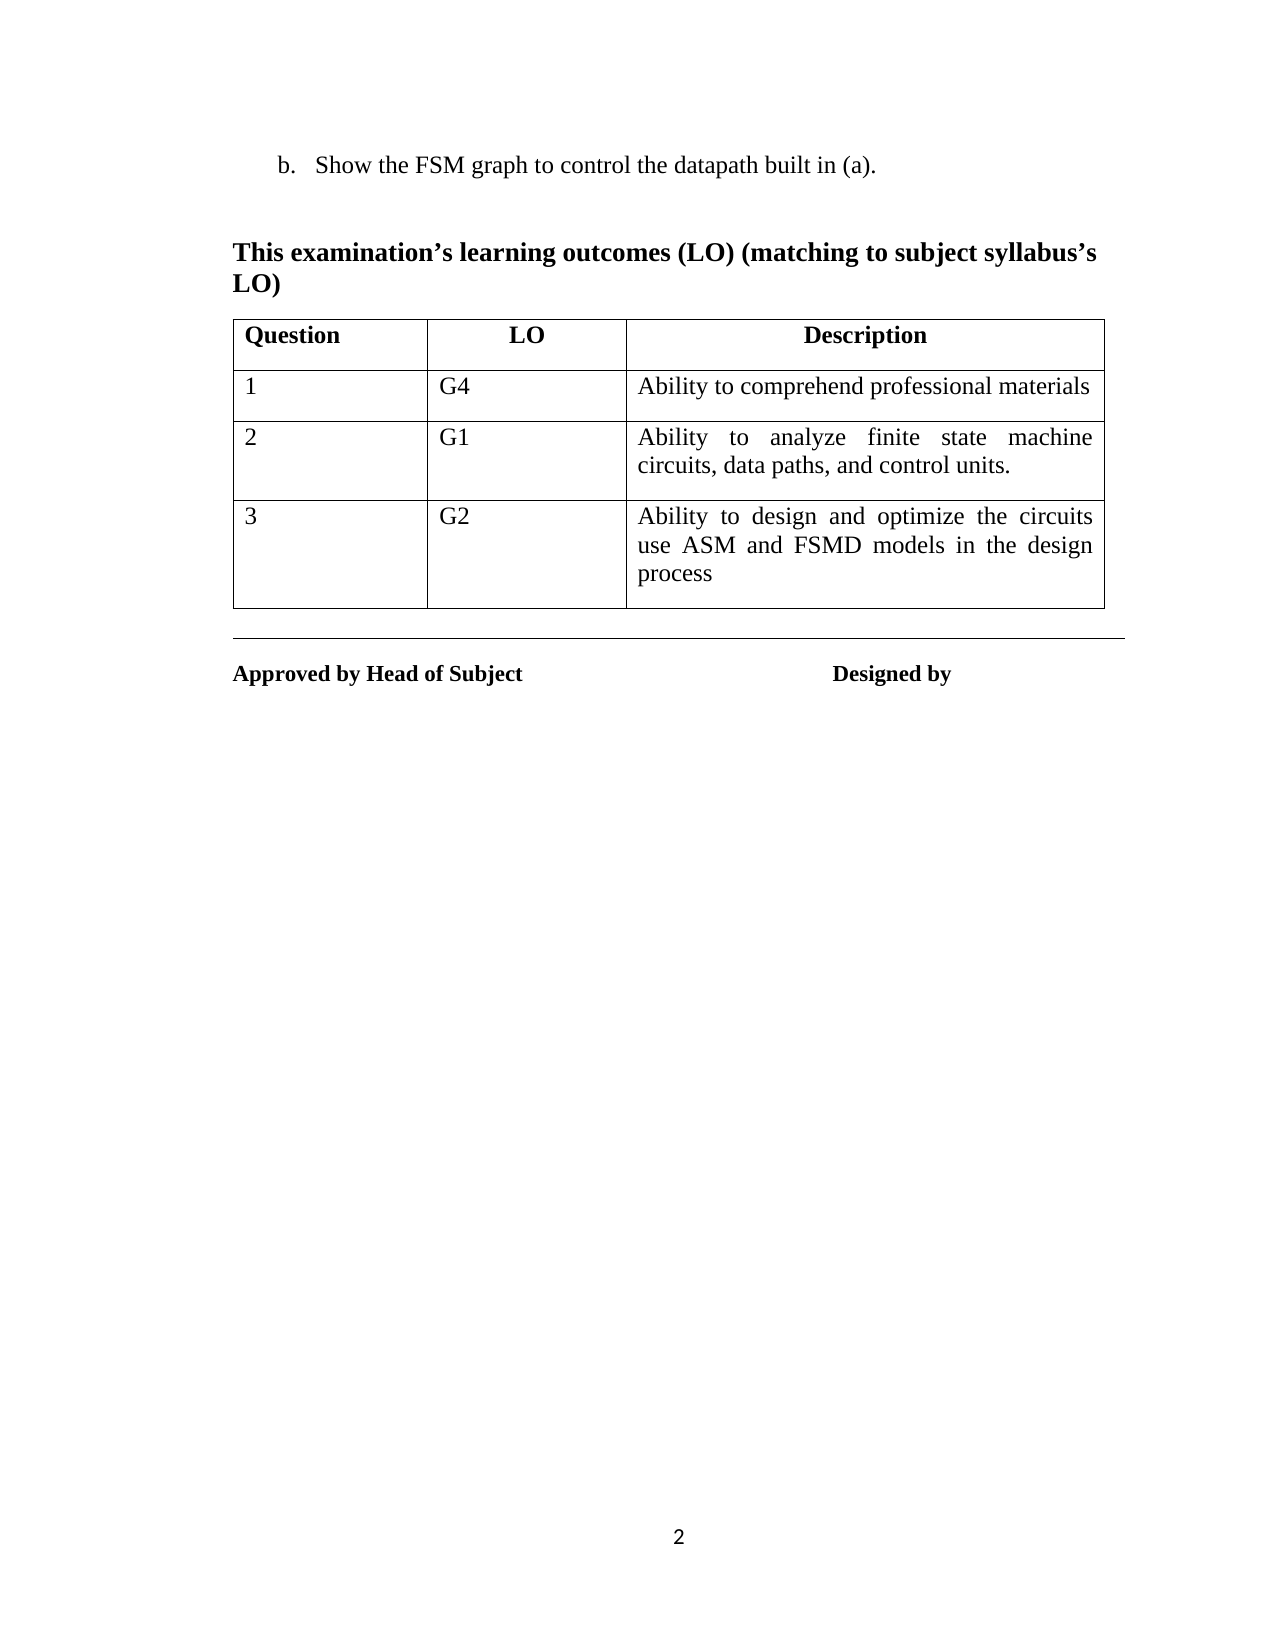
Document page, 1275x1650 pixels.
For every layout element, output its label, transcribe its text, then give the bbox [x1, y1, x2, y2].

table_cell 1 [234, 371, 427, 421]
table_header Description [627, 320, 1104, 370]
table_cell 3 [234, 501, 427, 608]
table_header LO [428, 320, 626, 370]
table_cell G4 [428, 371, 626, 421]
text This examination’s learning outcomes (LO) (matching to subject syllabus’s LO) [232, 236, 1125, 298]
table_cell Ability to design and optimize the circuits use ASM and FSMD models in the design process [627, 501, 1104, 608]
text Approved by Head of Subject Designed by [232, 660, 1125, 686]
table_cell 2 [234, 422, 427, 500]
table_cell Ability to comprehend professional materials [627, 371, 1104, 421]
table_cell Ability to analyze finite state machine circuits, data paths, and control units. [627, 422, 1104, 500]
table_header Question [234, 320, 427, 370]
list Show the FSM graph to control the datapath built in (a). [277, 150, 1125, 179]
table_cell G2 [428, 501, 626, 608]
table_cell G1 [428, 422, 626, 500]
